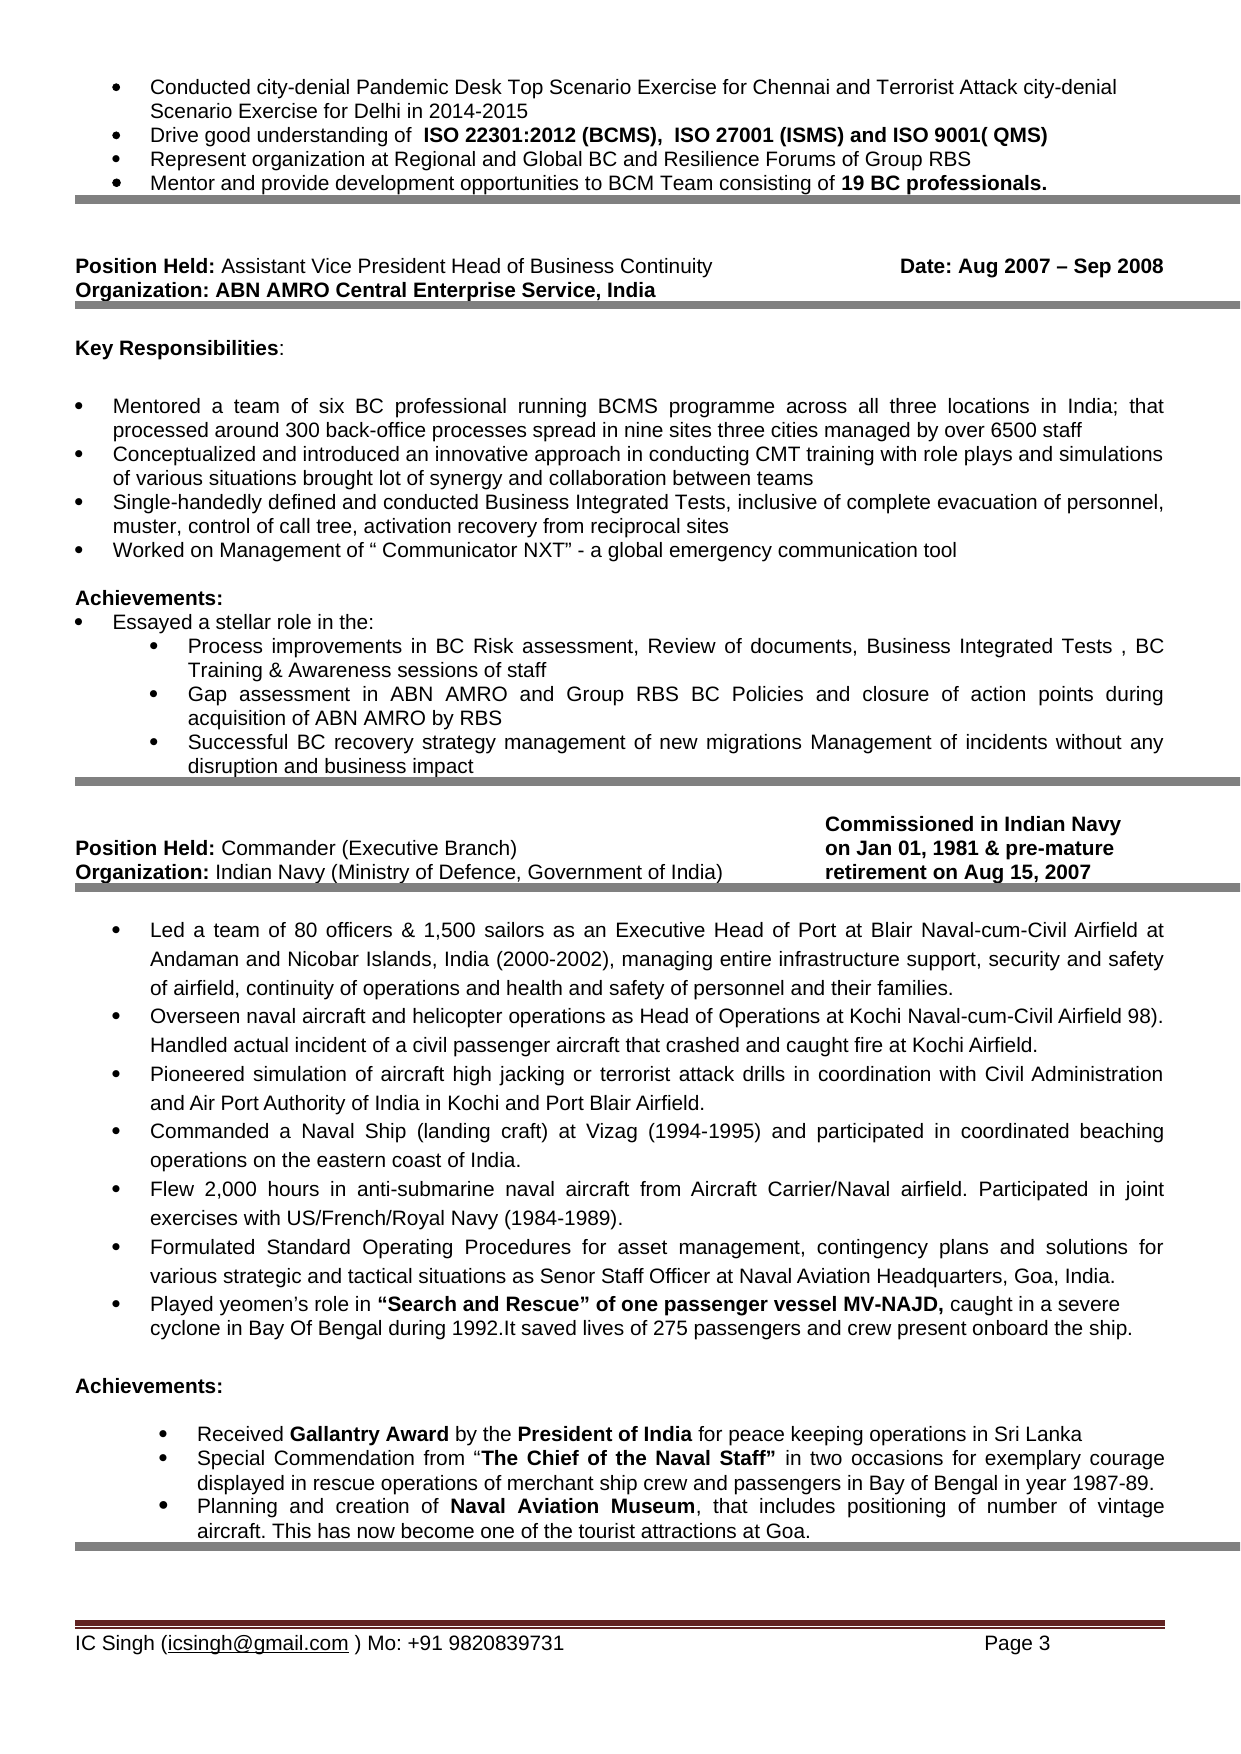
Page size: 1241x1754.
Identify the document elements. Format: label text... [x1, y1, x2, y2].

text Organization: ABN AMRO Central Enterprise Service, India [75, 278, 1165, 301]
list Played yeomen’s role in “Search and Rescue” of one passenger vessel MV-NAJD, caught in a severe cyclone in Bay Of Bengal during 1992.It saved lives of 275 passengers and crew present onboard the ship. [112, 1292, 1165, 1340]
list Special Commendation from “The Chief of the Naval Staff” in two occasions for exemplary courage displayed in rescue operations of merchant ship crew and passengers in Bay of Bengal in year 1987-89. [159, 1446, 1165, 1494]
list Planning and creation of Naval Aviation Museum, that includes positioning of number of vintage aircraft. This has now become one of the tourist attractions at Goa. [159, 1494, 1165, 1542]
text Achievements: [75, 1374, 1165, 1398]
text Organization: Indian Navy (Ministry of Defence, Government of India) retirement on Aug 15, 2007 [75, 860, 1165, 883]
list Process improvements in BC Risk assessment, Review of documents, Business Integrated Tests , BC Training & Awareness sessions of staff [150, 634, 1165, 682]
text Key Responsibilities: [75, 336, 1165, 359]
list Conducted city-denial Pandemic Desk Top Scenario Exercise for Chennai and Terrorist Attack city-denial Scenario Exercise for Delhi in 2014-2015 [112, 75, 1165, 123]
picture [75, 1542, 1241, 1551]
list Single-handedly defined and conducted Business Integrated Tests, inclusive of complete evacuation of personnel, muster, control of call tree, activation recovery from reciprocal sites [75, 490, 1165, 538]
list Conceptualized and introduced an innovative approach in conducting CMT training with role plays and simulations of various situations brought lot of synergy and collaboration between teams [75, 442, 1165, 490]
text Achievements: [75, 586, 1165, 610]
list Mentored a team of six BC professional running BCMS programme across all three locations in India; that processed around 300 back-office processes spread in nine sites three cities managed by over 6500 staff [75, 394, 1165, 442]
list Flew 2,000 hours in anti-submarine naval aircraft from Aircraft Carrier/Naval airfield. Participated in joint exercises with US/French/Royal Navy (1984-1989). [112, 1177, 1165, 1230]
text Commissioned in Indian Navy [675, 812, 1165, 836]
list Pioneered simulation of aircraft high jacking or terrorist attack drills in coordination with Civil Administration and Air Port Authority of India in Kochi and Port Blair Airfield. [112, 1062, 1165, 1114]
list Overseen naval aircraft and helicopter operations as Head of Operations at Kochi Naval-cum-Civil Airfield 98). Handled actual incident of a civil passenger aircraft that crashed and caught fire at Kochi Airfield. [112, 1004, 1165, 1057]
list Received Gallantry Award by the President of India for peace keeping operations in Sri Lanka [159, 1422, 1165, 1446]
list Essayed a stellar role in the: [75, 610, 1165, 634]
list Mentor and provide development opportunities to BCM Team consisting of 19 BC professionals. [112, 171, 1165, 195]
text Position Held: Commander (Executive Branch) on Jan 01, 1981 & pre-mature [75, 836, 1165, 860]
list Worked on Management of “ Communicator NXT” - a global emergency communication tool [75, 538, 1165, 562]
list Commanded a Naval Ship (landing craft) at Vizag (1994-1995) and participated in coordinated beaching operations on the eastern coast of India. [112, 1119, 1165, 1172]
picture [75, 301, 1241, 309]
text Position Held: Assistant Vice President Head of Business Continuity Date: Aug 2007 – Sep 2008 [75, 254, 1165, 278]
picture [75, 883, 1241, 892]
list Successful BC recovery strategy management of new migrations Management of incidents without any disruption and business impact [150, 730, 1165, 777]
picture [75, 777, 1241, 786]
list Formulated Standard Operating Procedures for asset management, contingency plans and solutions for various strategic and tactical situations as Senor Staff Officer at Naval Aviation Headquarters, Goa, India. [112, 1234, 1165, 1287]
list Represent organization at Regional and Global BC and Resilience Forums of Group RBS [112, 147, 1165, 171]
list Gap assessment in ABN AMRO and Group RBS BC Policies and closure of action points during acquisition of ABN AMRO by RBS [150, 682, 1165, 730]
list Drive good understanding of ISO 22301:2012 (BCMS), ISO 27001 (ISMS) and ISO 9001( QMS) [112, 123, 1165, 147]
list Led a team of 80 officers & 1,500 sailors as an Executive Head of Port at Blair Naval-cum-Civil Airfield at Andaman and Nicobar Islands, India (2000-2002), managing entire infrastructure support, security and safety of airfield, continuity of operations and health and safety of personnel and their families. [112, 918, 1165, 999]
picture [75, 195, 1241, 204]
